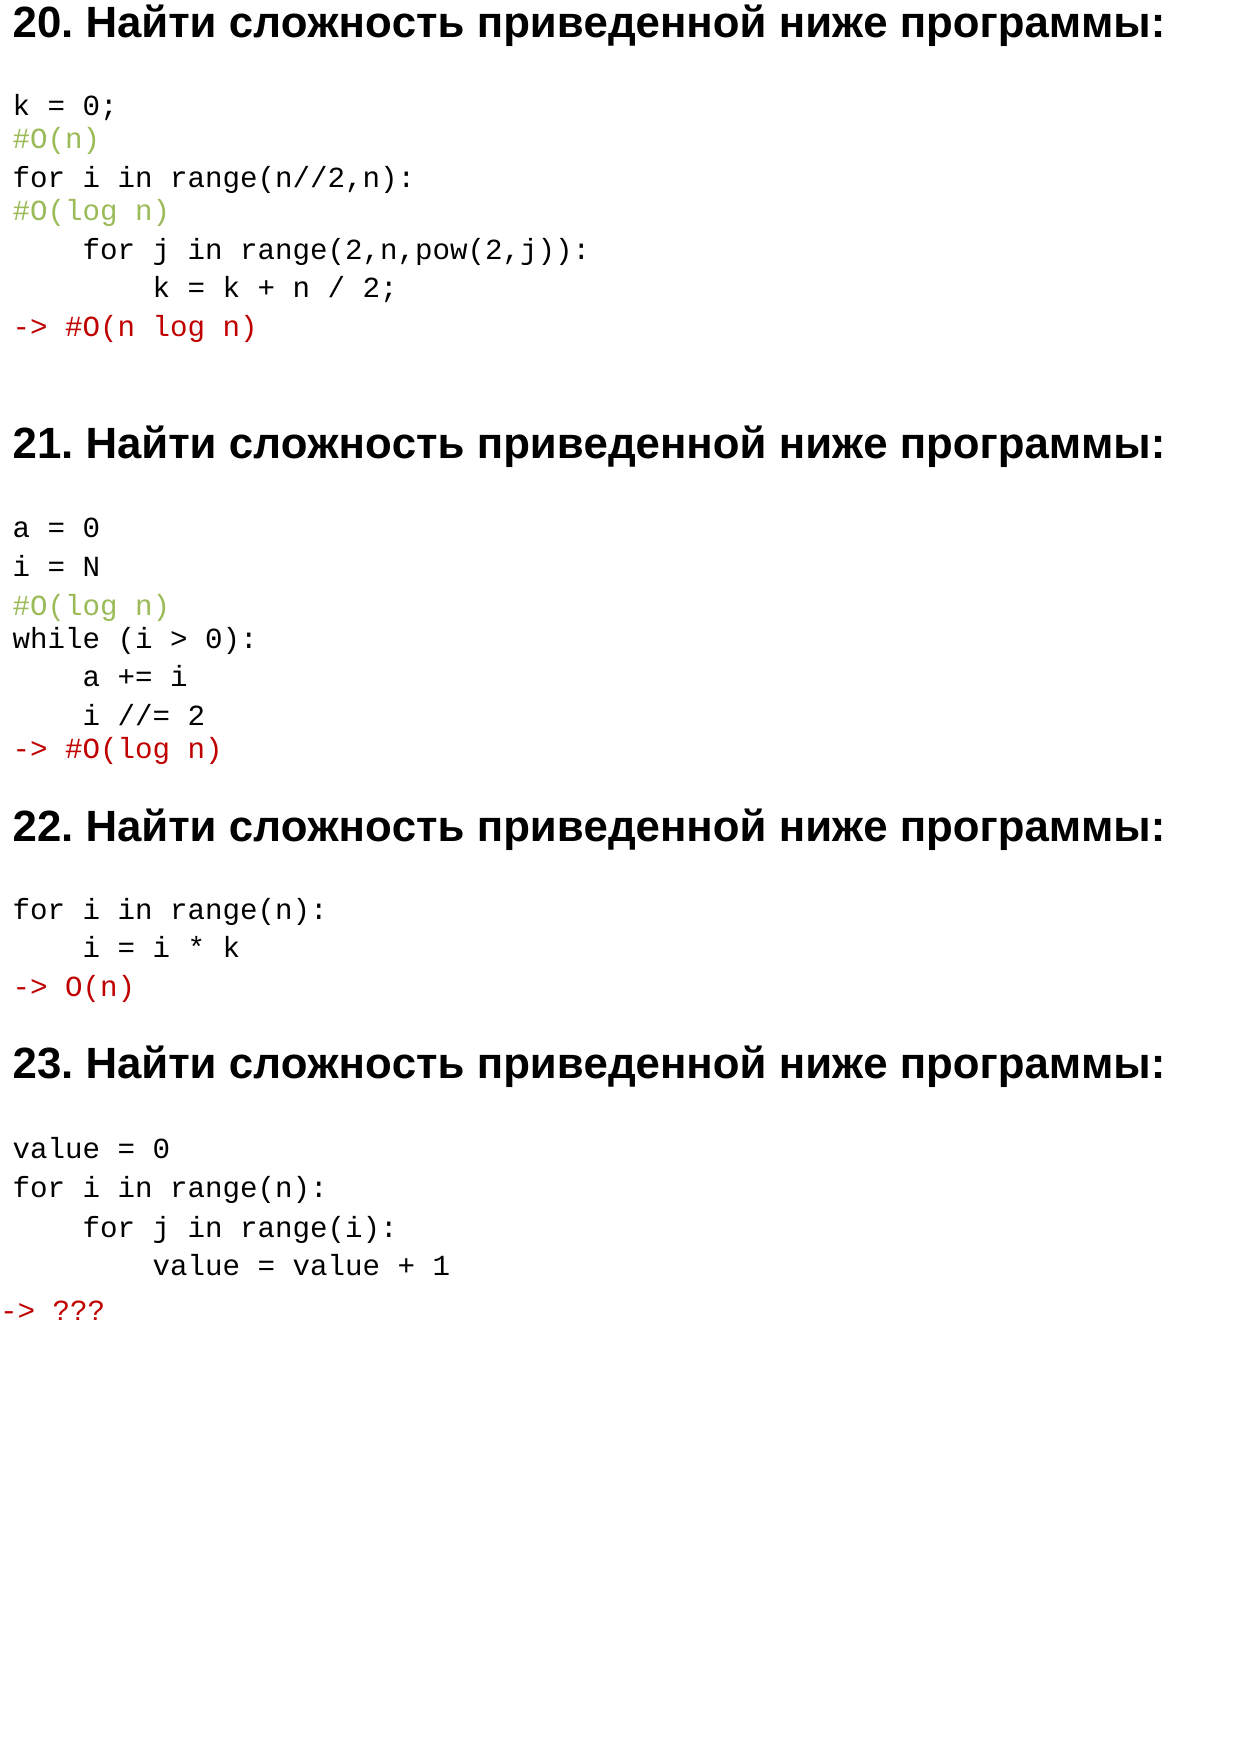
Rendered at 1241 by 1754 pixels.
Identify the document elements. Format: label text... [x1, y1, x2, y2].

text k = 0; [12, 91, 1207, 124]
text for j in range(2,n,pow(2,j)): k = k + n / 2; [82, 235, 593, 307]
text for i in range(n): [12, 1174, 1207, 1207]
text value = 0 [12, 1134, 1207, 1168]
text i //= 2 [82, 701, 1207, 734]
text a = 0 i = N [12, 514, 103, 585]
text for j in range(i): value = value + 1 [82, 1213, 451, 1284]
text -> O(n) [12, 972, 330, 1005]
text -> #O(n log n) [12, 312, 1207, 345]
text for i in range(n//2,n): [12, 163, 1207, 196]
text #O(log n) [12, 196, 1207, 229]
text while (i > 0): a += i [12, 624, 260, 695]
text #O(n) [12, 124, 1207, 157]
text #O(log n) [12, 591, 1207, 624]
subtitle Найти сложность приведенной ниже программы: [12, 417, 1207, 467]
subtitle Найти сложность приведенной ниже программы: [12, 800, 1207, 851]
subtitle Найти сложность приведенной ниже программы: [12, 0, 1207, 46]
subtitle Найти сложность приведенной ниже программы: [12, 1038, 1207, 1088]
text -> #O(log n) [12, 734, 1207, 767]
text for i in range(n): i = i * k [12, 895, 330, 967]
text -> ??? [0, 1296, 451, 1329]
